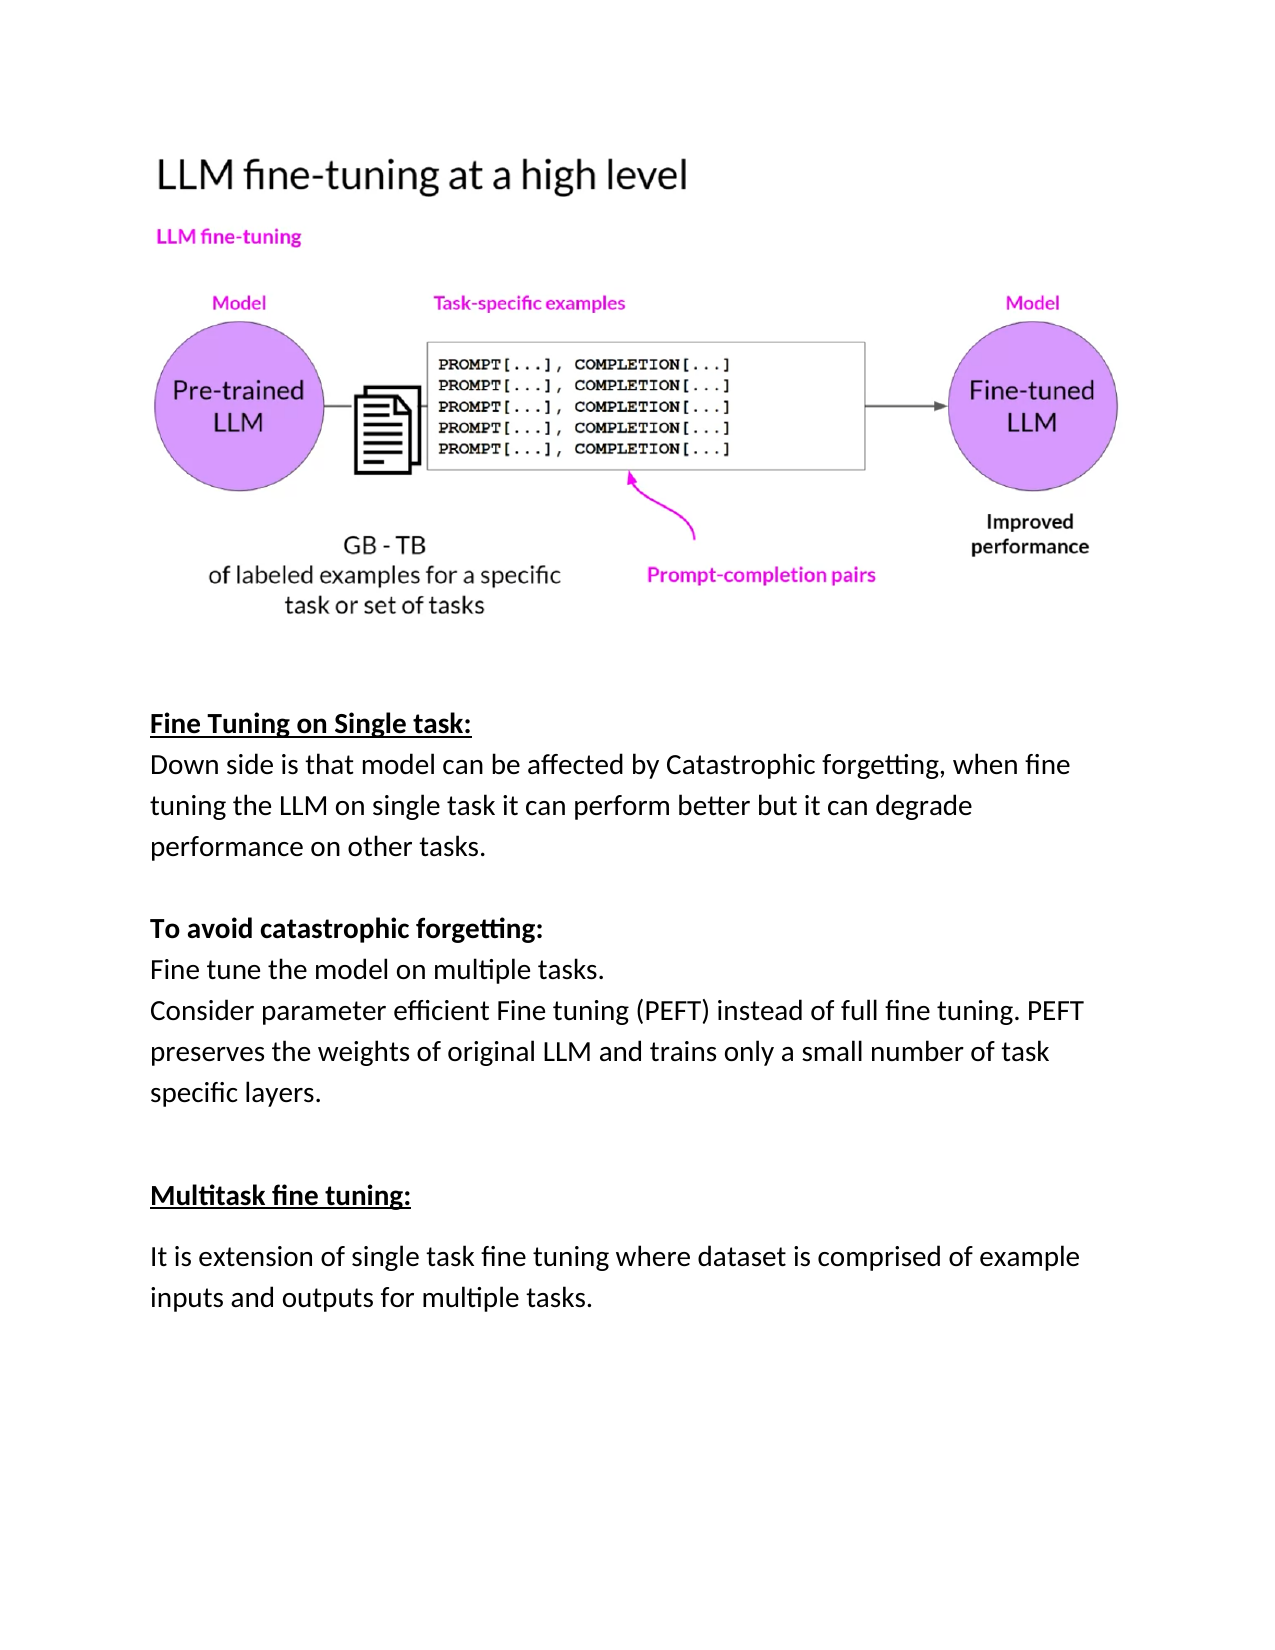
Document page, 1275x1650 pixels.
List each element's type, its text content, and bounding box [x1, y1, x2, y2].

picture [150, 150, 1125, 620]
text Fine tune the model on multiple tasks. [150, 951, 1125, 987]
text To avoid catastrophic forgetting: [150, 910, 1125, 946]
text Consider parameter efficient Fine tuning (PEFT) instead of full fine tuning. PEFT preserves the weights of original LLM and trains only a small number of task specific layers. [150, 992, 1125, 1109]
text Down side is that model can be affected by Catastrophic forgetting, when fine tuning the LLM on single task it can perform better but it can degrade performance on other tasks. [150, 746, 1125, 864]
text Fine Tuning on Single task: [150, 705, 1125, 741]
text It is extension of single task fine tuning where dataset is comprised of example inputs and outputs for multiple tasks. [150, 1238, 1125, 1315]
text Multitask fine tuning: [150, 1177, 1125, 1212]
